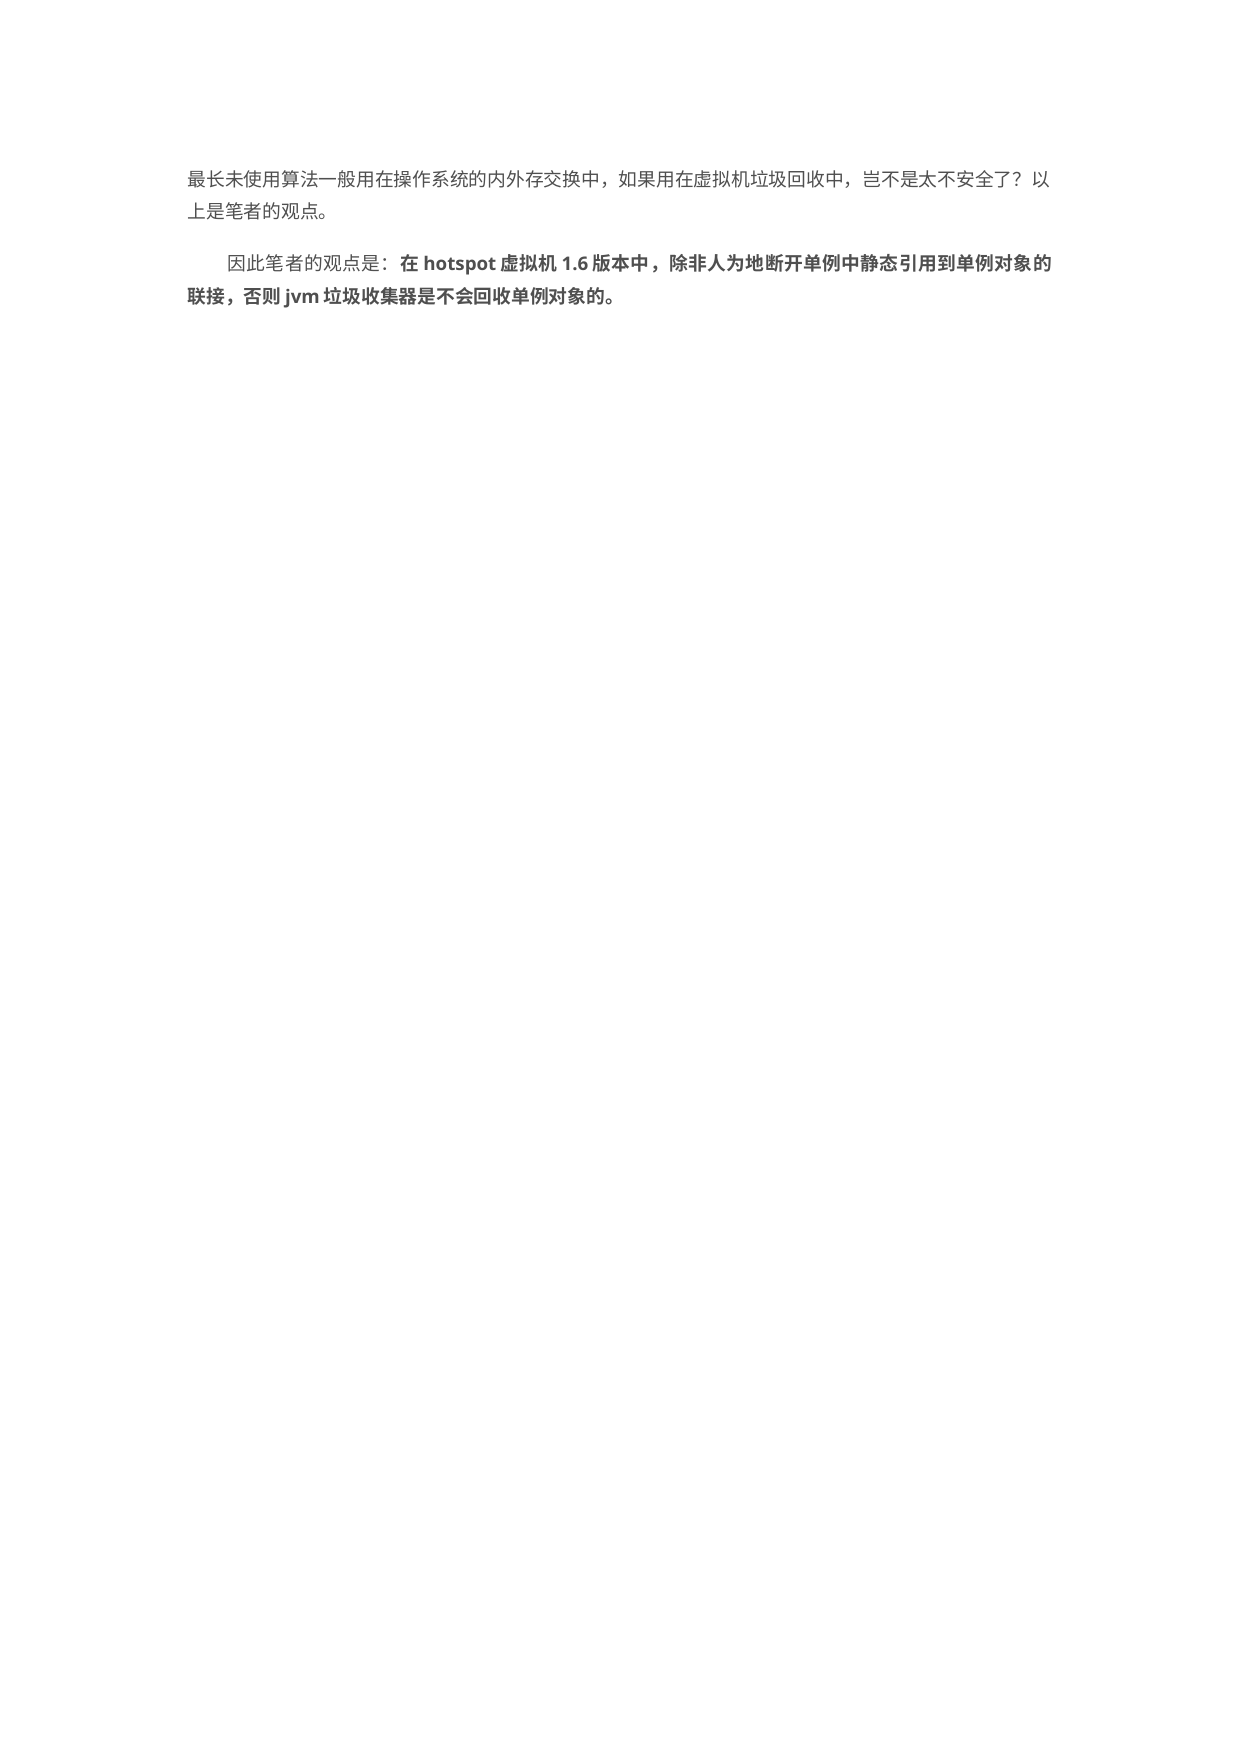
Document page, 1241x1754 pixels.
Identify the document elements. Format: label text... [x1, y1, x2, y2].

text 因此笔者的观点是：在hotspot虚拟机1.6版本中，除非人为地断开单例中静态引用到单例对象的联接，否则jvm垃圾收集器是不会回收单例对象的。 [187, 246, 1053, 311]
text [187, 162, 1053, 227]
